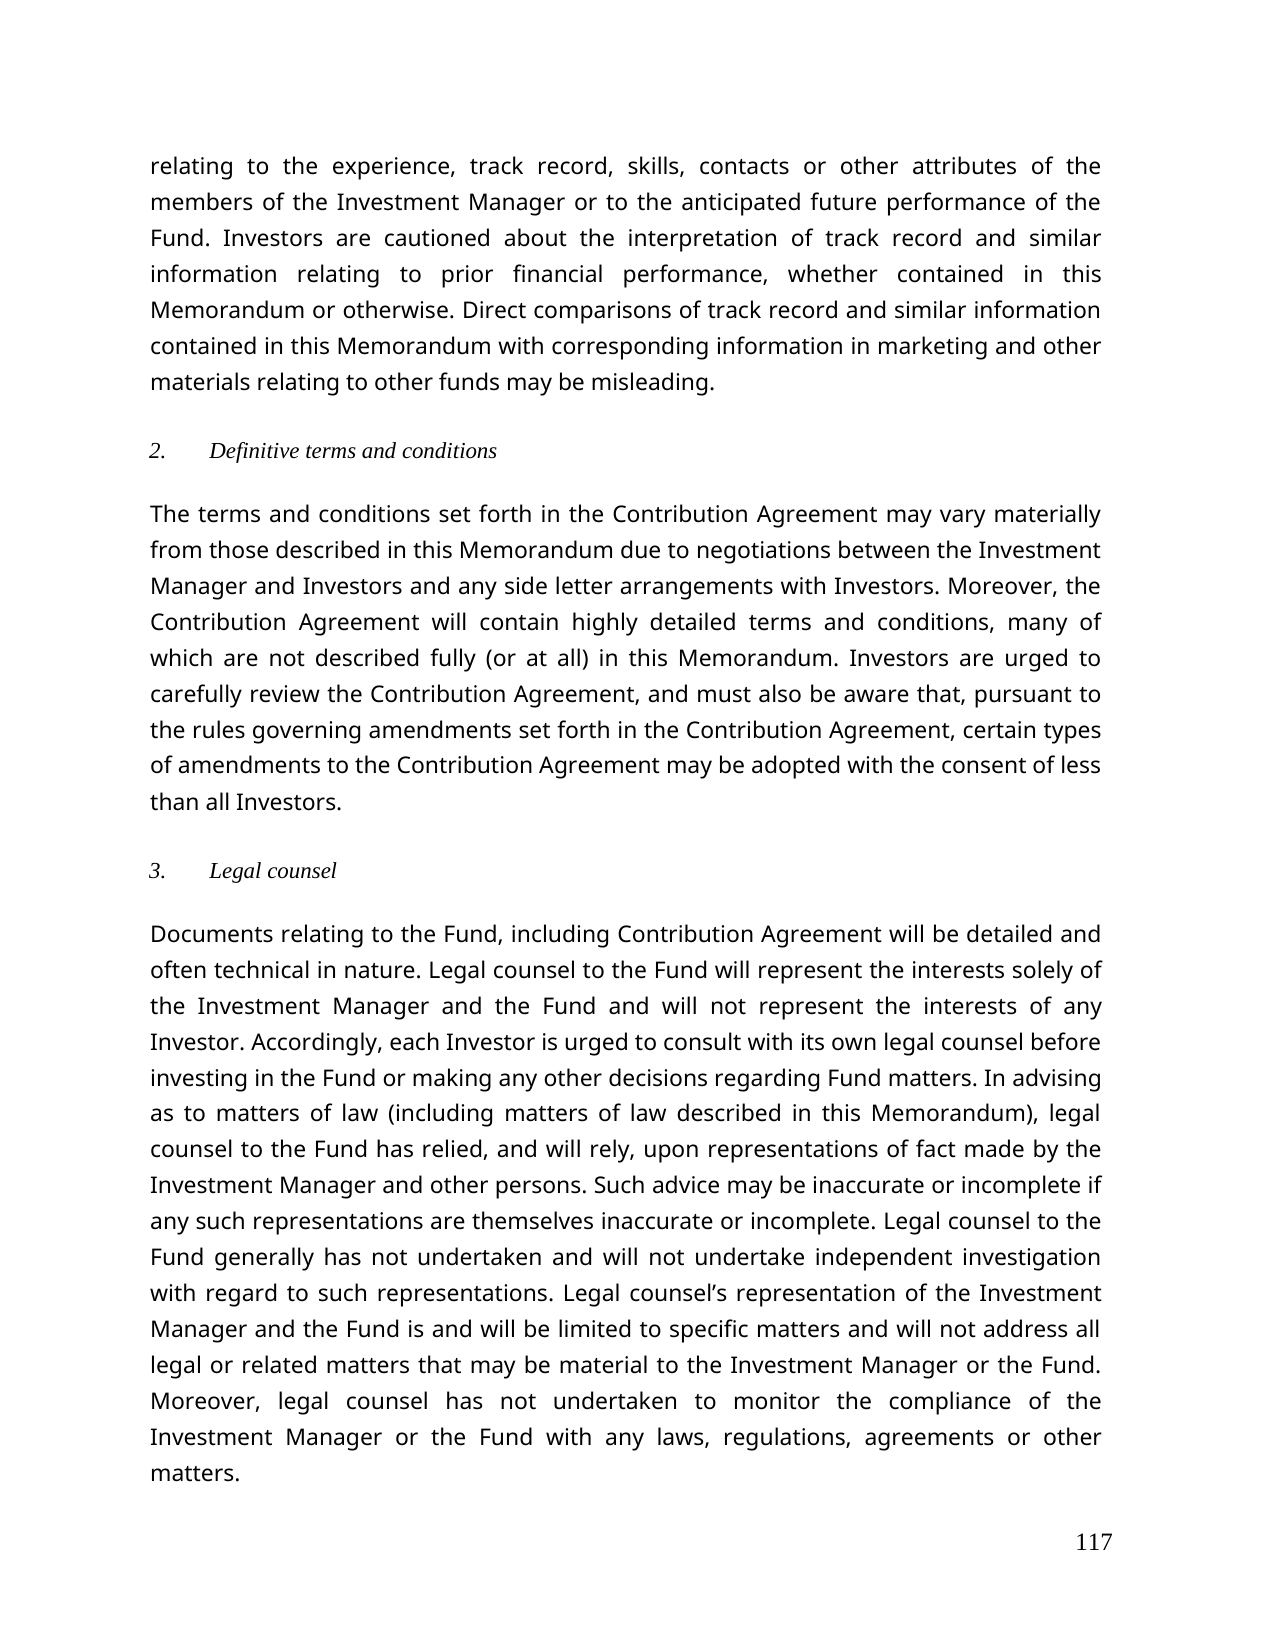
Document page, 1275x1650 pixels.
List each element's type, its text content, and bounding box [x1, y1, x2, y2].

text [150, 150, 1103, 397]
list Legal counsel [149, 857, 1103, 884]
text The terms and conditions set forth in the Contribution Agreement may vary materially from those described in this Memorandum due to negotiations between the Investment Manager and Investors and any side letter arrangements with Investors. Moreover, the Contribution Agreement will contain highly detailed terms and conditions, many of which are not described fully (or at all) in this Memorandum. Investors are urged to carefully review the Contribution Agreement, and must also be aware that, pursuant to the rules governing amendments set forth in the Contribution Agreement, certain types of amendments to the Contribution Agreement may be adopted with the consent of less than all Investors. [150, 498, 1103, 817]
list Definitive terms and conditions [149, 437, 1103, 464]
text Documents relating to the Fund, including Contribution Agreement will be detailed and often technical in nature. Legal counsel to the Fund will represent the interests solely of the Investment Manager and the Fund and will not represent the interests of any Investor. Accordingly, each Investor is urged to consult with its own legal counsel before investing in the Fund or making any other decisions regarding Fund matters. In advising as to matters of law (including matters of law described in this Memorandum), legal counsel to the Fund has relied, and will rely, upon representations of fact made by the Investment Manager and other persons. Such advice may be inaccurate or incomplete if any such representations are themselves inaccurate or incomplete. Legal counsel to the Fund generally has not undertaken and will not undertake independent investigation with regard to such representations. Legal counsel’s representation of the Investment Manager and the Fund is and will be limited to specific matters and will not address all legal or related matters that may be material to the Investment Manager or the Fund. Moreover, legal counsel has not undertaken to monitor the compliance of the Investment Manager or the Fund with any laws, regulations, agreements or other matters. [150, 918, 1103, 1488]
